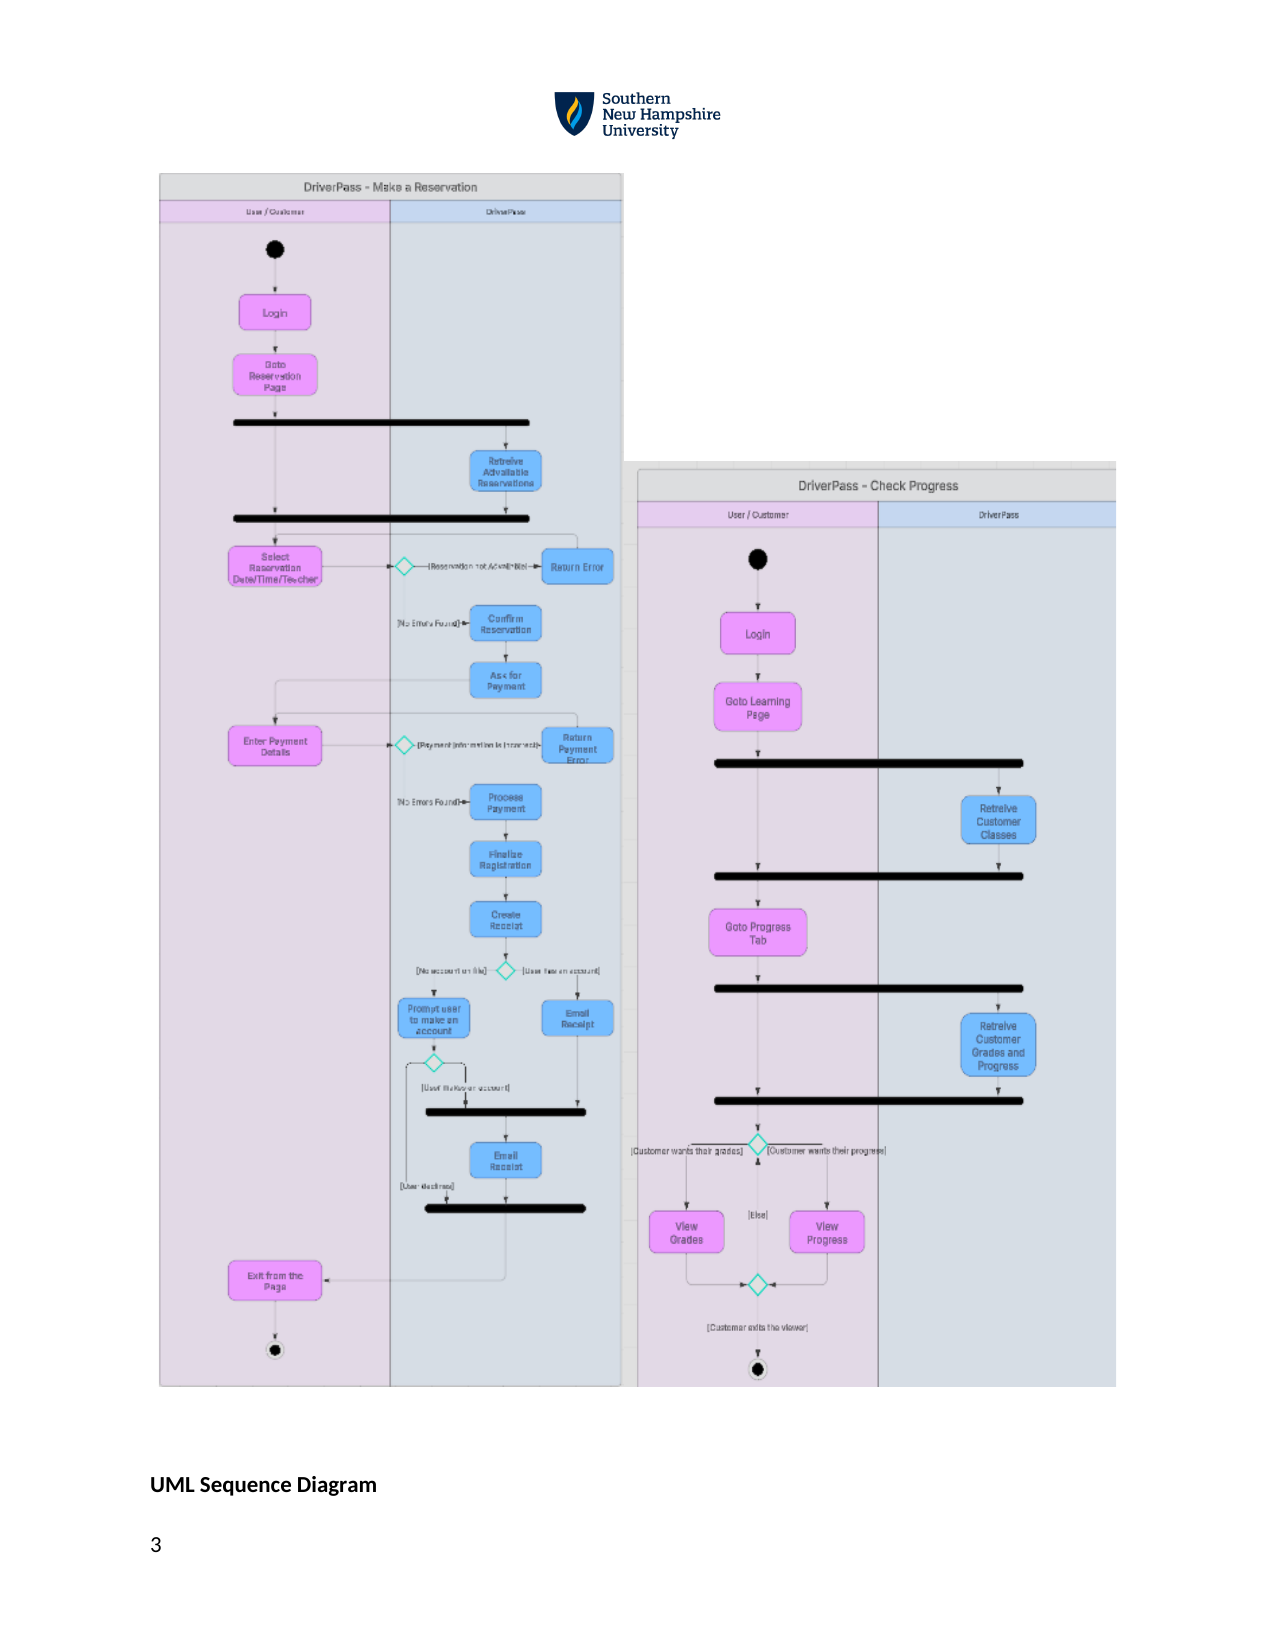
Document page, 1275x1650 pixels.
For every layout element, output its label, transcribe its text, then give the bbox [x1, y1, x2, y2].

picture [546, 75, 729, 154]
subtitle UML Sequence Diagram [150, 1471, 1125, 1498]
picture [158, 173, 1117, 1387]
